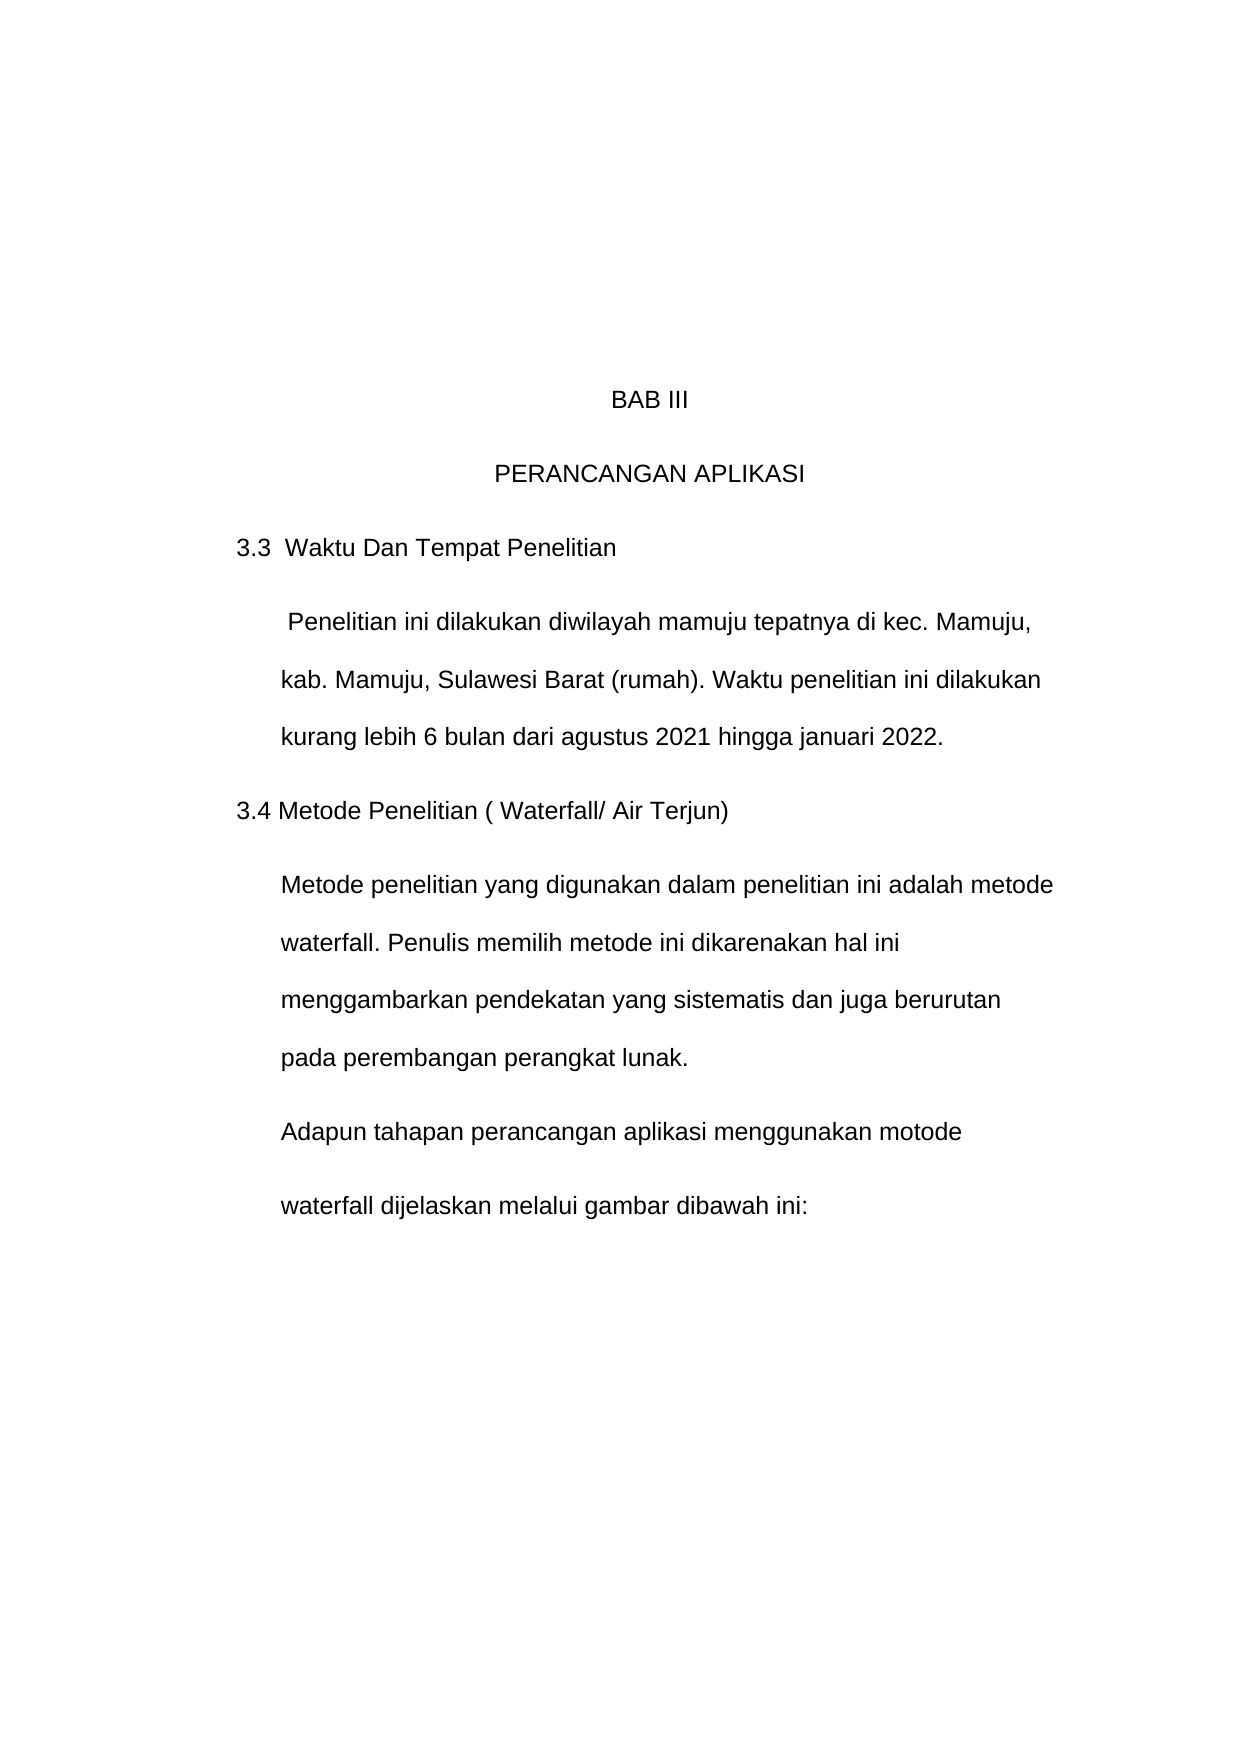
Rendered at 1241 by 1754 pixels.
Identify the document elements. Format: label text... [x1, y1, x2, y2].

text PERANCANGAN APLIKASI [236, 459, 1063, 487]
text Adapun tahapan perancangan aplikasi menggunakan motode [281, 1117, 1063, 1146]
text Metode penelitian yang digunakan dalam penelitian ini adalah metode waterfall. Penulis memilih metode ini dikarenakan hal ini menggambarkan pendekatan yang sistematis dan juga berurutan pada perembangan perangkat lunak. [281, 870, 1063, 1072]
text Penelitian ini dilakukan diwilayah mamuju tepatnya di kec. Mamuju, kab. Mamuju, Sulawesi Barat (rumah). Waktu penelitian ini dilakukan kurang lebih 6 bulan dari agustus 2021 hingga januari 2022. [281, 607, 1063, 751]
text 3.3 Waktu Dan Tempat Penelitian [236, 533, 1063, 562]
text BAB III [236, 384, 1063, 413]
text waterfall dijelaskan melalui gambar dibawah ini: [281, 1191, 1063, 1220]
text 3.4 Metode Penelitian ( Waterfall/ Air Terjun) [236, 796, 1063, 825]
